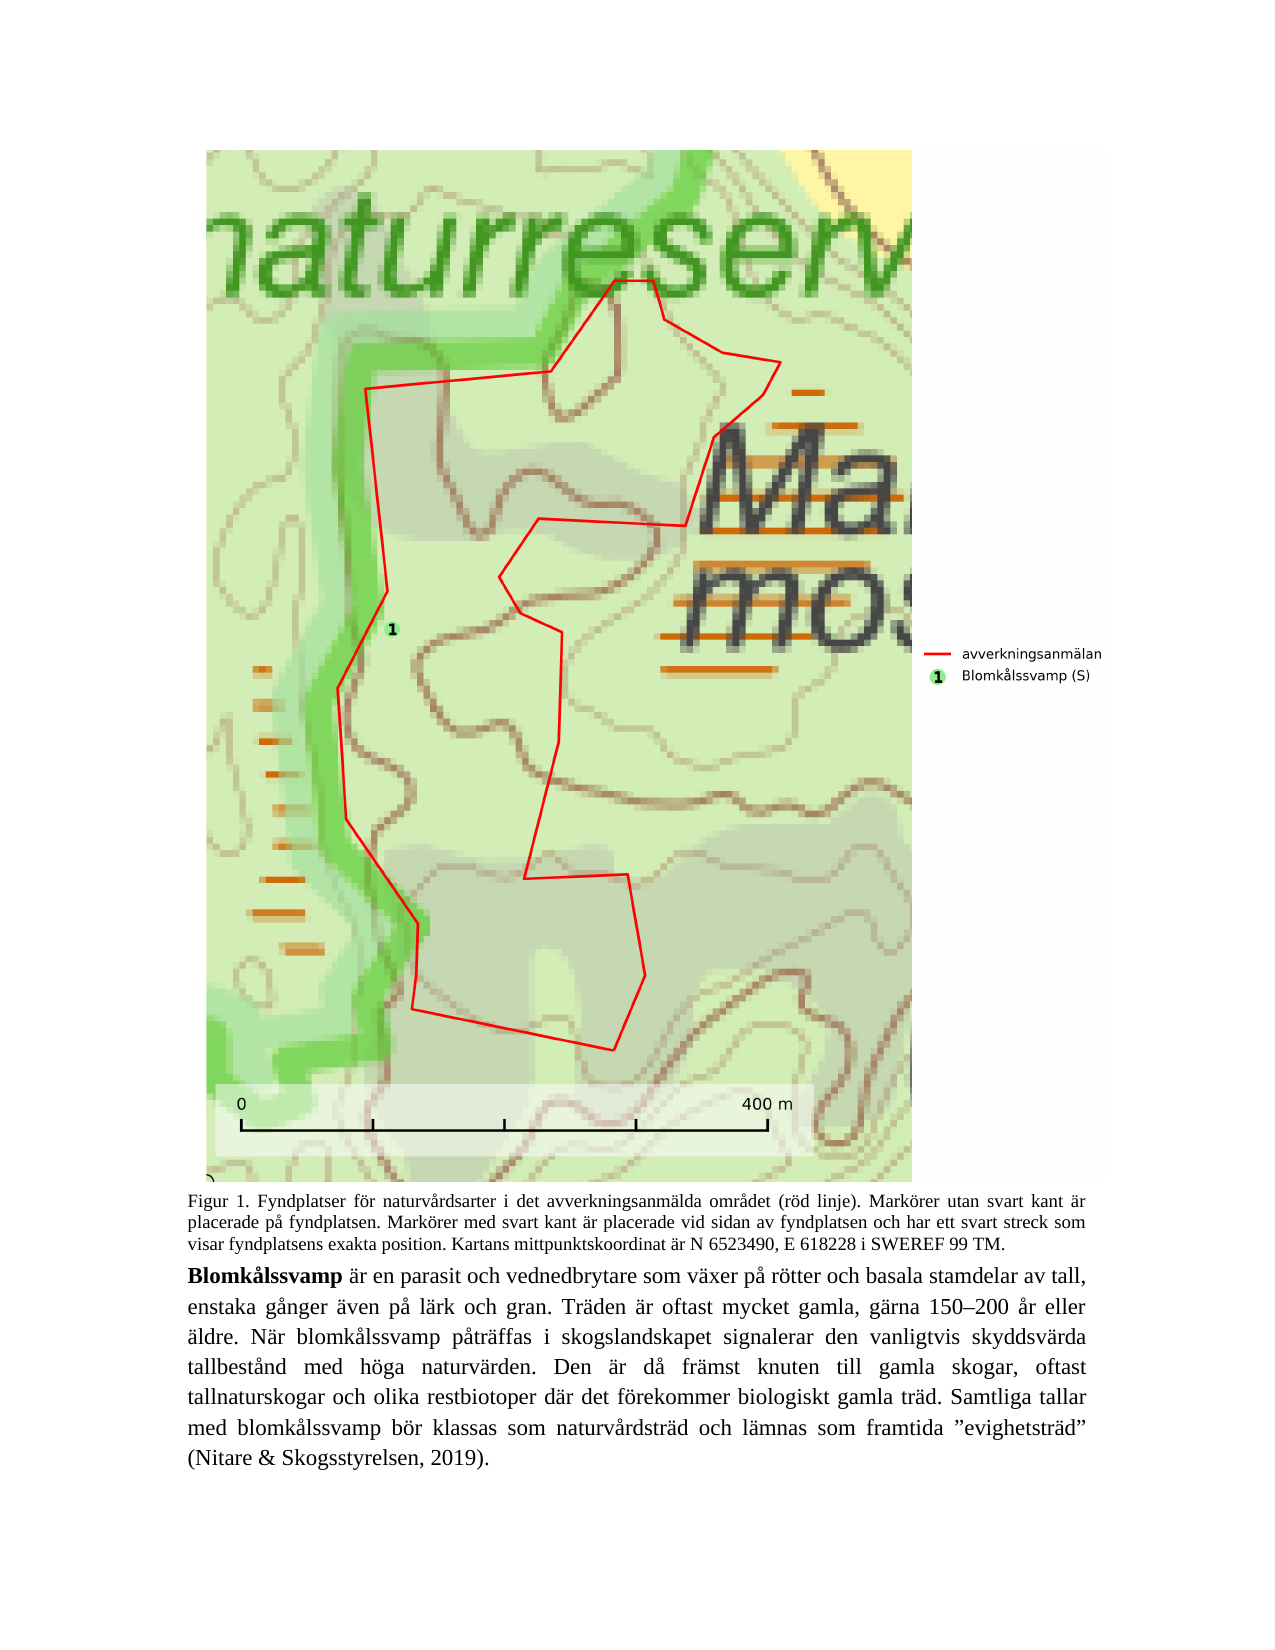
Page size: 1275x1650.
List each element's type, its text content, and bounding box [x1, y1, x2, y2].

picture [206, 150, 1107, 1182]
text Figur 1. Fyndplatser för naturvårdsarter i det avverkningsanmälda området (röd linje). Markörer utan svart kant är placerade på fyndplatsen. Markörer med svart kant är placerade vid sidan av fyndplatsen och har ett svart streck som visar fyndplatsens exakta position. Kartans mittpunktskoordinat är N 6523490, E 618228 i SWEREF 99 TM. [187, 1189, 1087, 1254]
text Blomkålssvamp är en parasit och vednedbrytare som växer på rötter och basala stamdelar av tall, enstaka gånger även på lärk och gran. Träden är oftast mycket gamla, gärna 150–200 år eller äldre. När blomkålssvamp påträffas i skogslandskapet signalerar den vanligtvis skyddsvärda tallbestånd med höga naturvärden. Den är då främst knuten till gamla skogar, oftast tallnaturskogar och olika restbiotoper där det förekommer biologiskt gamla träd. Samtliga tallar med blomkålssvamp bör klassas som naturvårdsträd och lämnas som framtida ”evighetsträd” (Nitare & Skogsstyrelsen, 2019). [187, 1262, 1087, 1470]
